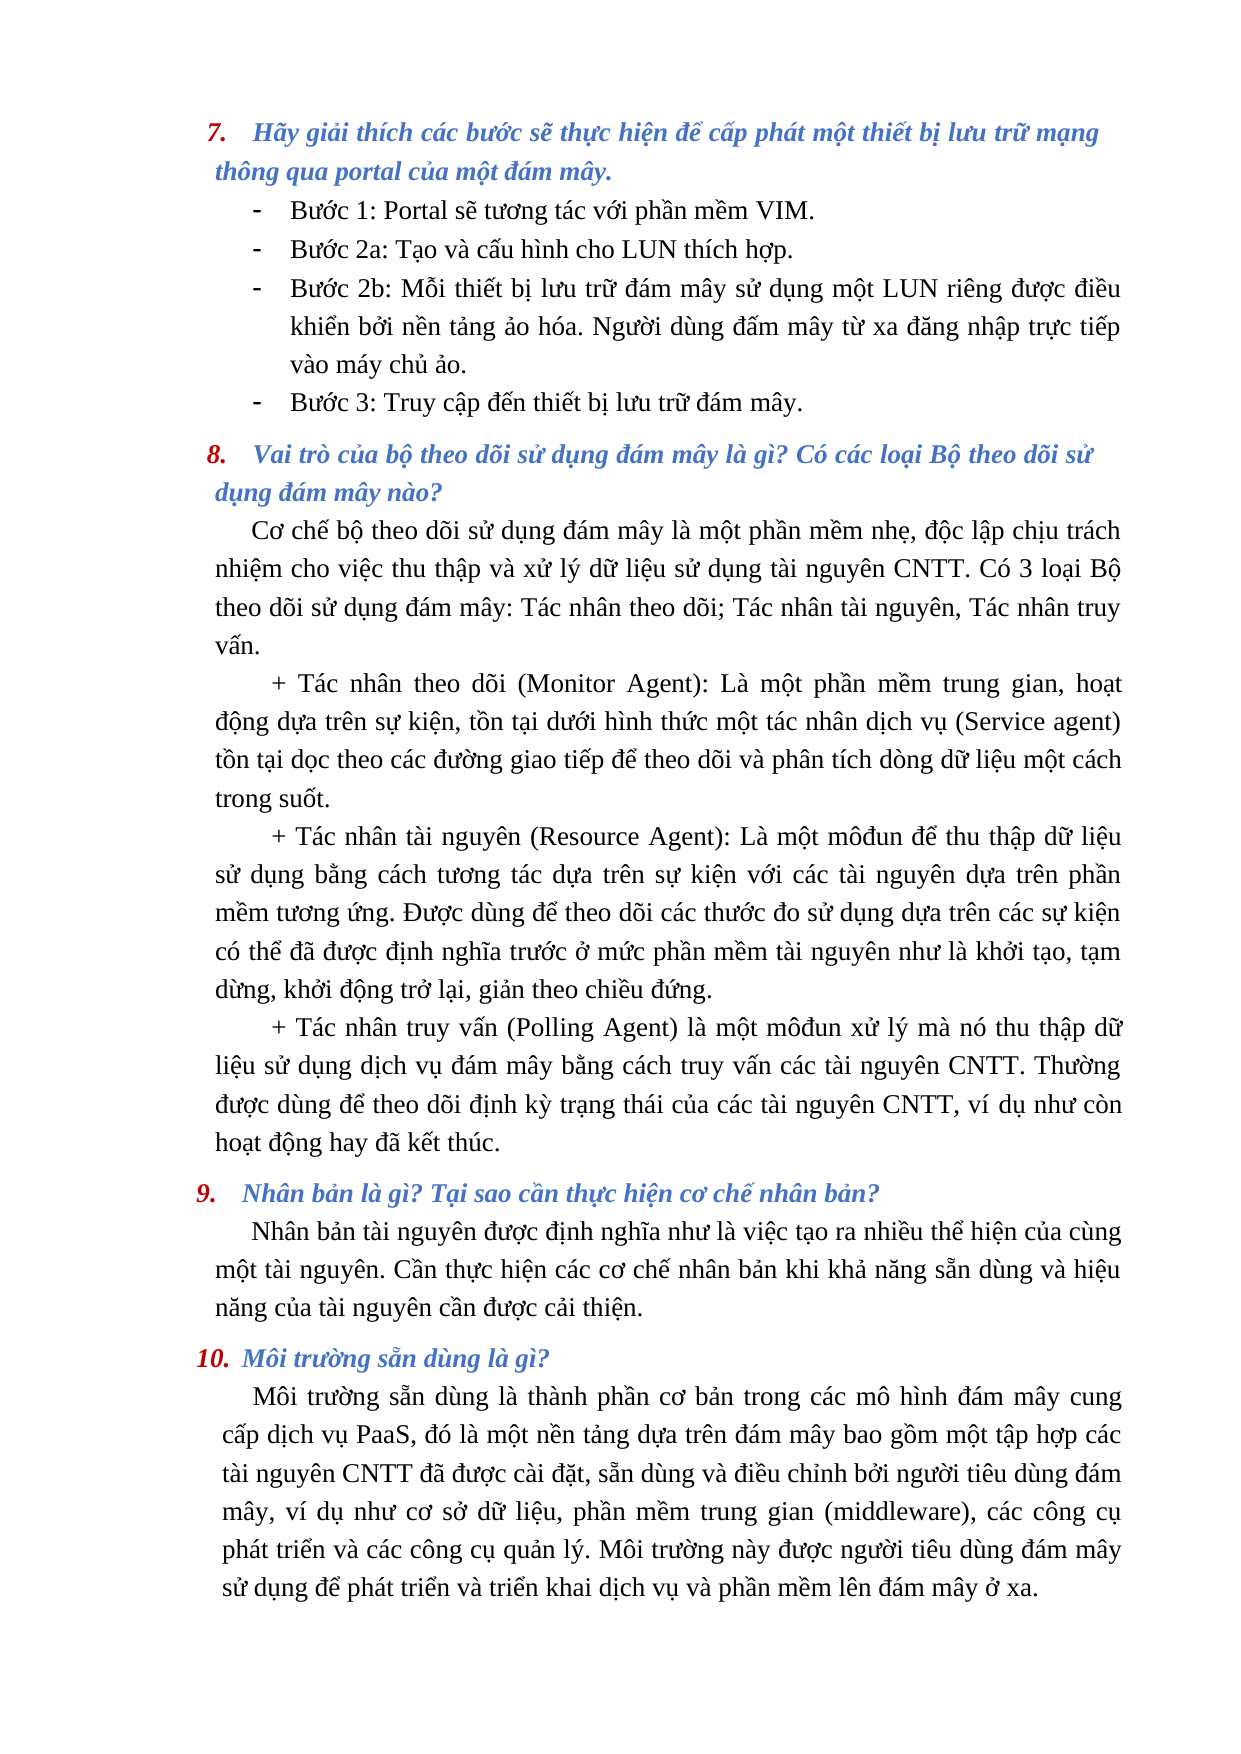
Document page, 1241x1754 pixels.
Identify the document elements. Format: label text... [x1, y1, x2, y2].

text Nhân bản tài nguyên được định nghĩa như là việc tạo ra nhiều thể hiện của cùng một tài nguyên. Cần thực hiện các cơ chế nhân bản khi khả năng sẵn dùng và hiệu năng của tài nguyên cần được cải thiện. [215, 1215, 1122, 1323]
text + Tác nhân truy vấn (Polling Agent) là một môđun xử lý mà nó thu thập dữ liệu sử dụng dịch vụ đám mây bằng cách truy vấn các tài nguyên CNTT. Thường được dùng để theo dõi định kỳ trạng thái của các tài nguyên CNTT, ví dụ như còn hoạt động hay đã kết thúc. [215, 1011, 1122, 1157]
text + Tác nhân tài nguyên (Resource Agent): Là một môđun để thu thập dữ liệu sử dụng bằng cách tương tác dựa trên sự kiện với các tài nguyên dựa trên phần mềm tương ứng. Được dùng để theo dõi các thước đo sử dụng dựa trên các sự kiện có thể đã được định nghĩa trước ở mức phần mềm tài nguyên như là khởi tạo, tạm dừng, khởi động trở lại, giản theo chiều đứng. [215, 820, 1123, 1004]
list Bước 3: Truy cập đến thiết bị lưu trữ đám mây. [252, 386, 1134, 418]
subtitle Nhân bản là gì? Tại sao cần thực hiện cơ chế nhân bản? [196, 1177, 1134, 1208]
subtitle Hãy giải thích các bước sẽ thực hiện để cấp phát một thiết bị lưu trữ mạng thông qua portal của một đám mây. [207, 116, 1103, 186]
subtitle Vai trò của bộ theo dõi sử dụng đám mây là gì? Có các loại Bộ theo dõi sử dụng đám mây nào? [207, 438, 1098, 507]
text Môi trường sẵn dùng là thành phần cơ bản trong các mô hình đám mây cung cấp dịch vụ PaaS, đó là một nền tảng dựa trên đám mây bao gồm một tập hợp các tài nguyên CNTT đã được cài đặt, sẵn dùng và điều chỉnh bởi người tiêu dùng đám mây, ví dụ như cơ sở dữ liệu, phần mềm trung gian (middleware), các công cụ phát triển và các công cụ quản lý. Môi trường này được người tiêu dùng đám mây sử dụng để phát triển và triển khai dịch vụ và phần mềm lên đám mây ở xa. [222, 1380, 1123, 1603]
list Bước 2b: Mỗi thiết bị lưu trữ đám mây sử dụng một LUN riêng được điều khiển bởi nền tảng ảo hóa. Người dùng đấm mây từ xa đăng nhập trực tiếp vào máy chủ ảo. [252, 272, 1122, 379]
text + Tác nhân theo dõi (Monitor Agent): Là một phần mềm trung gian, hoạt động dựa trên sự kiện, tồn tại dưới hình thức một tác nhân dịch vụ (Service agent) tồn tại dọc theo các đường giao tiếp để theo dõi và phân tích dòng dữ liệu một cách trong suốt. [215, 667, 1123, 813]
list Bước 2a: Tạo và cấu hình cho LUN thích hợp. [252, 233, 1134, 264]
subtitle Môi trường sẵn dùng là gì? [196, 1342, 1134, 1373]
list Bước 1: Portal sẽ tương tác với phần mềm VIM. [252, 194, 1134, 226]
text Cơ chế bộ theo dõi sử dụng đám mây là một phần mềm nhẹ, độc lập chịu trách nhiệm cho việc thu thập và xử lý dữ liệu sử dụng tài nguyên CNTT. Có 3 loại Bộ theo dõi sử dụng đám mây: Tác nhân theo dõi; Tác nhân tài nguyên, Tác nhân truy vấn. [215, 514, 1122, 660]
